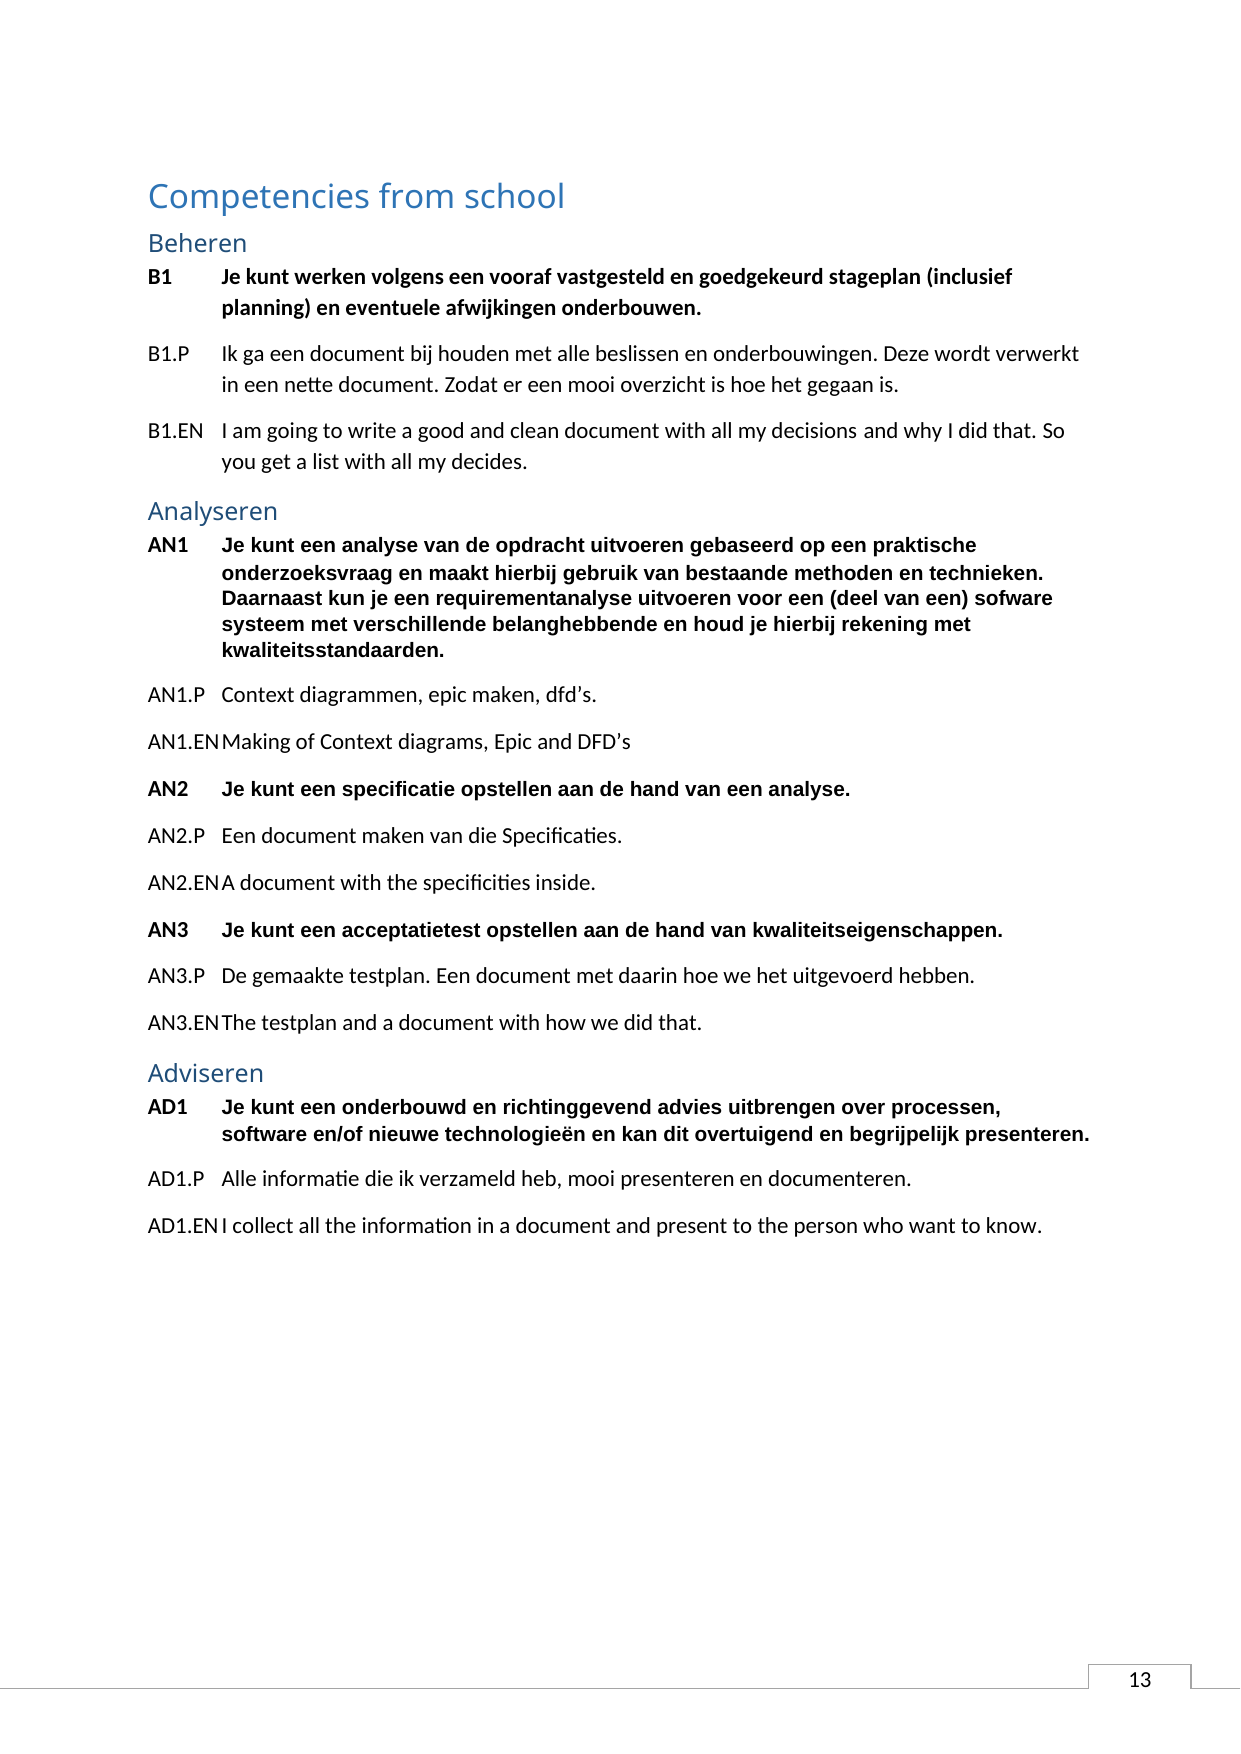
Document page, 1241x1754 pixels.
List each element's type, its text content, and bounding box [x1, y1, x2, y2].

text AN1.P Context diagrammen, epic maken, dfd’s. [148, 680, 1093, 708]
text Analyseren [148, 494, 1093, 528]
text AN3.P De gemaakte testplan. Een document met daarin hoe we het uitgevoerd hebben. [148, 962, 1093, 990]
text B1.P Ik ga een document bij houden met alle beslissen en onderbouwingen. Deze wordt verwerkt in een nette document. Zodat er een mooi overzicht is hoe het gegaan is. [148, 339, 1093, 398]
text AD1 Je kunt een onderbouwd en richtinggevend advies uitbrengen over processen, software en/of nieuwe technologieën en kan dit overtuigend en begrijpelijk presenteren. [148, 1092, 1093, 1146]
text B1.EN I am going to write a good and clean document with all my decisions and why I did that. So you get a list with all my decides. [148, 417, 1093, 475]
text AN2.EN A document with the specificities inside. [148, 868, 1093, 896]
text AN3 Je kunt een acceptatietest opstellen aan de hand van kwaliteitseigenschappen. [148, 915, 1093, 943]
text AD1.P Alle informatie die ik verzameld heb, mooi presenteren en documenteren. [148, 1164, 1093, 1193]
text AN1 Je kunt een analyse van de opdracht uitvoeren gebaseerd op een praktische onderzoeksvraag en maakt hierbij gebruik van bestaande methoden en technieken. Daarnaast kun je een requirementanalyse uitvoeren voor een (deel van een) sofware systeem met verschillende belanghebbende en houd je hierbij rekening met kwaliteitsstandaarden. [148, 531, 1093, 662]
text AD1.EN I collect all the information in a document and present to the person who want to know. [148, 1211, 1093, 1239]
text Beheren [148, 226, 1093, 260]
subtitle Competencies from school [148, 173, 1093, 218]
text Adviseren [148, 1055, 1093, 1089]
text B1 Je kunt werken volgens een vooraf vastgesteld en goedgekeurd stageplan (inclusief planning) en eventuele afwijkingen onderbouwen. [148, 262, 1093, 321]
text AN2.P Een document maken van die Specificaties. [148, 821, 1093, 849]
text AN2 Je kunt een specificatie opstellen aan de hand van een analyse. [148, 774, 1093, 802]
text AN1.EN Making of Context diagrams, Epic and DFD’s [148, 727, 1093, 755]
text AN3.EN The testplan and a document with how we did that. [148, 1008, 1093, 1037]
